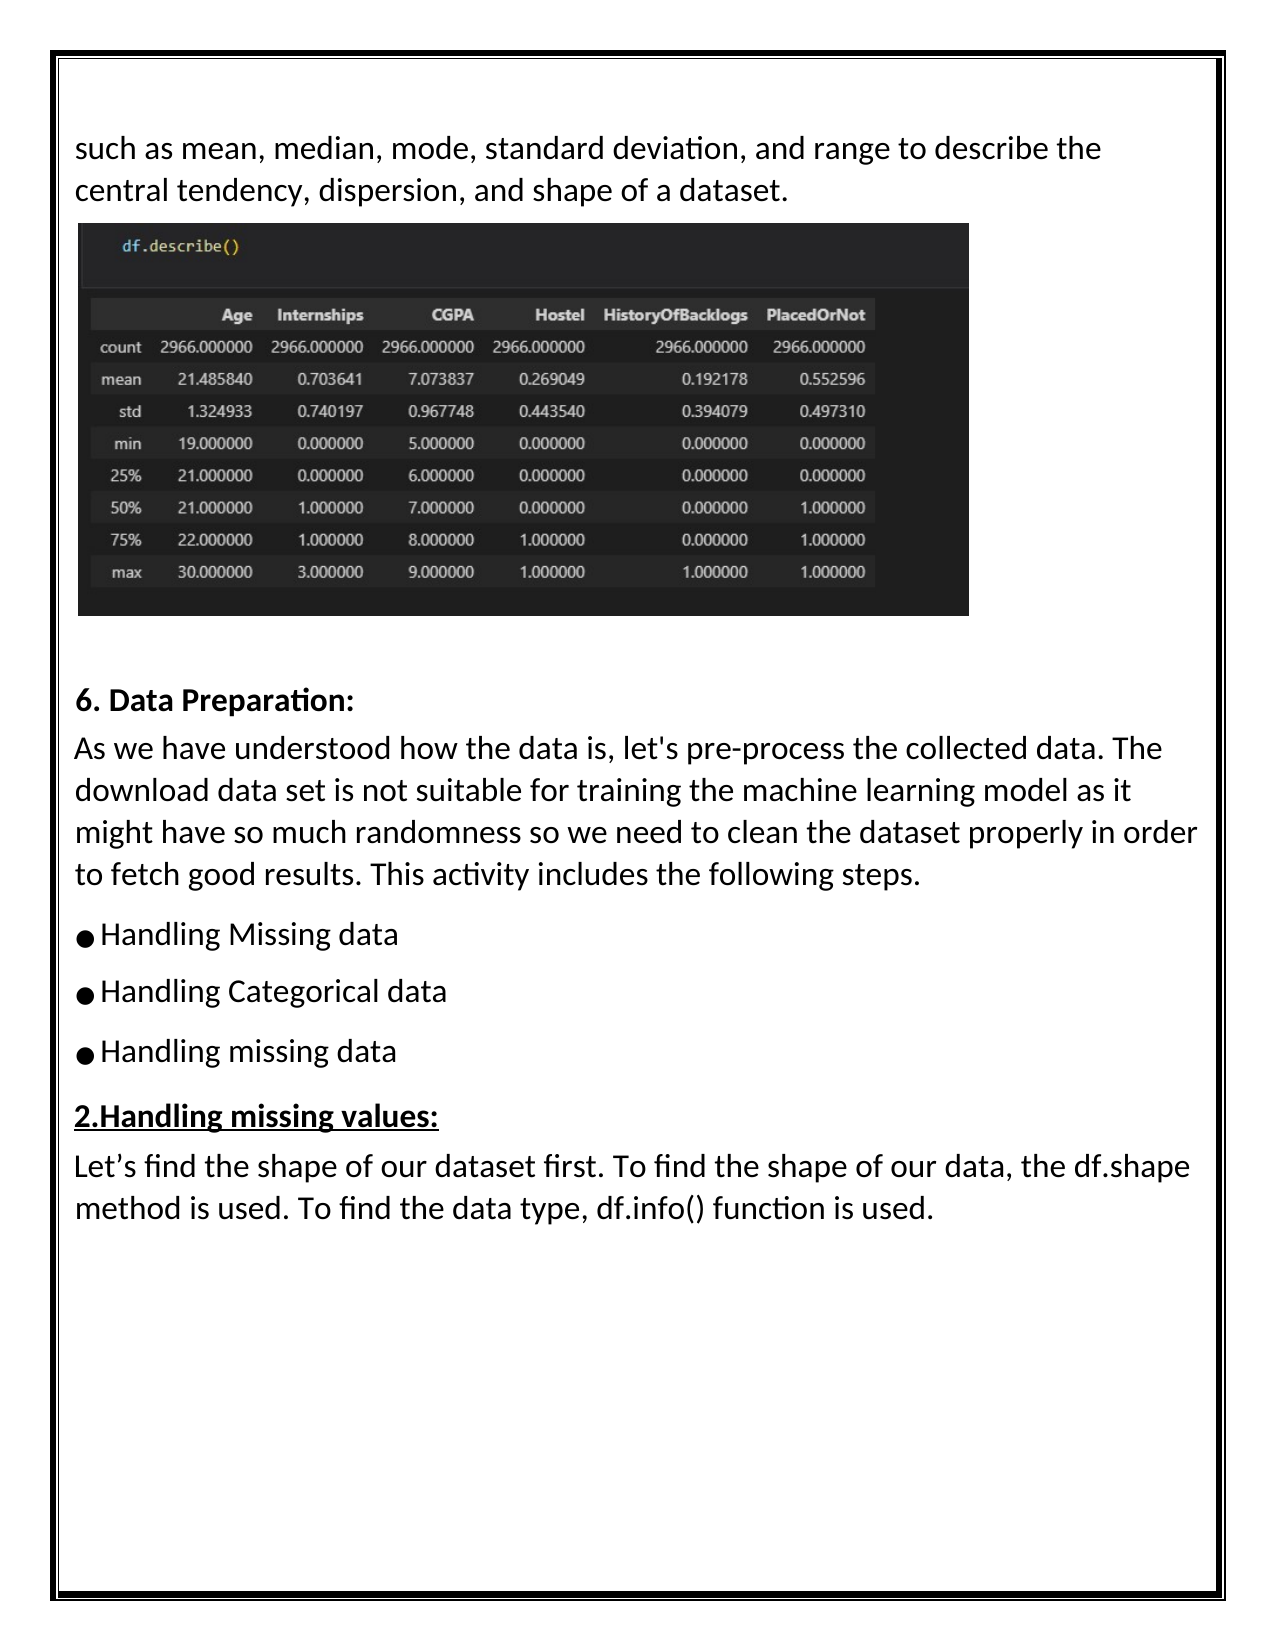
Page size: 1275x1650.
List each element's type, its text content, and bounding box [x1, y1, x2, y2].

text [73, 127, 1199, 210]
list Data Preparation: [75, 679, 904, 720]
list Handling Missing data [75, 912, 1199, 953]
text As we have understood how the data is, let's pre-process the collected data. The download data set is not suitable for training the machine learning model as it might have so much randomness so we need to clean the dataset properly in order to fetch good results. This activity includes the following steps. [73, 727, 1199, 893]
list Handling missing data [75, 1030, 1199, 1071]
text Let’s find the shape of our dataset first. To find the shape of our data, the df.shape method is used. To find the data type, df.info() function is used. [73, 1145, 1203, 1228]
list Handling Categorical data [75, 970, 1199, 1011]
picture [78, 223, 969, 616]
text 2.Handling missing values: [73, 1094, 1208, 1135]
